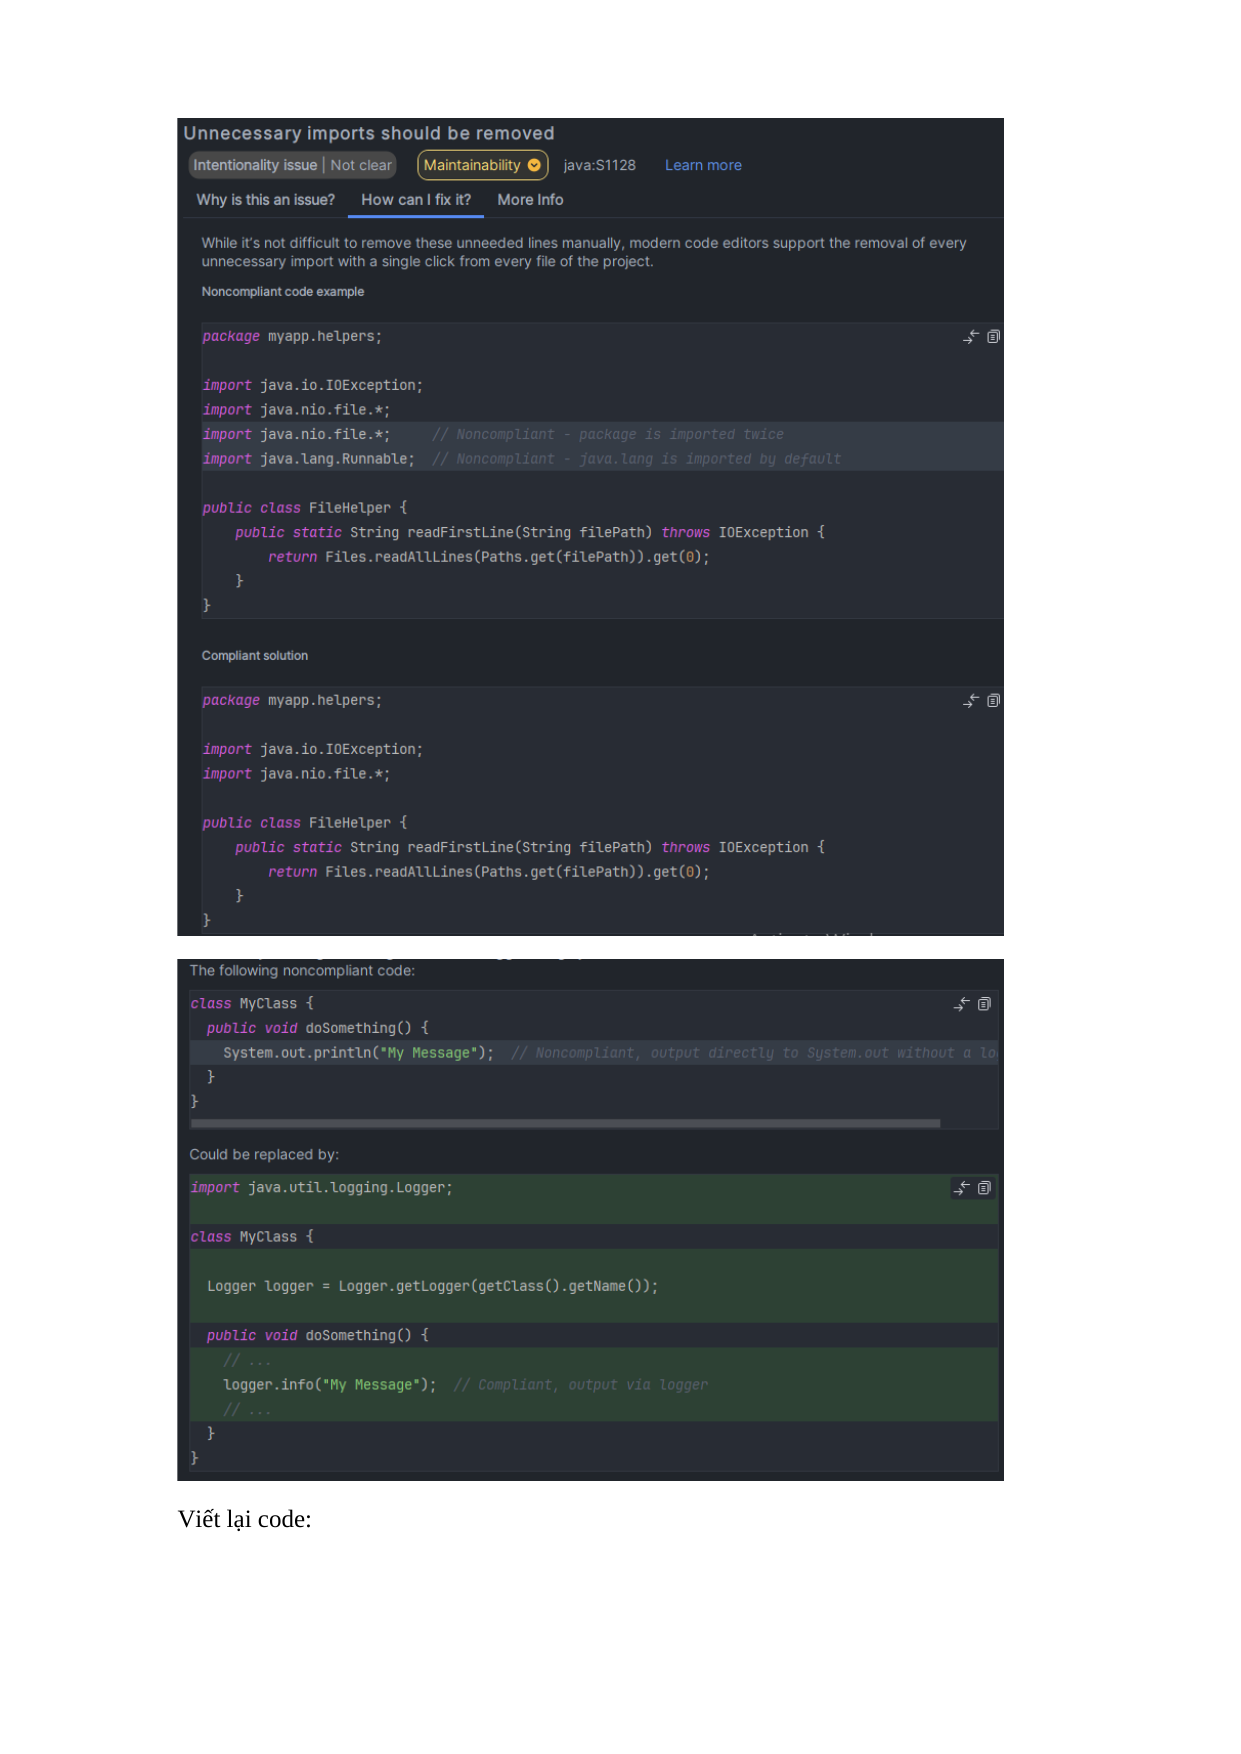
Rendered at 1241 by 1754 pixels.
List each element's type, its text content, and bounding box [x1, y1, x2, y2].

picture [177, 118, 1004, 936]
picture [177, 959, 1004, 1481]
text Viết lại code: [177, 1504, 1004, 1532]
